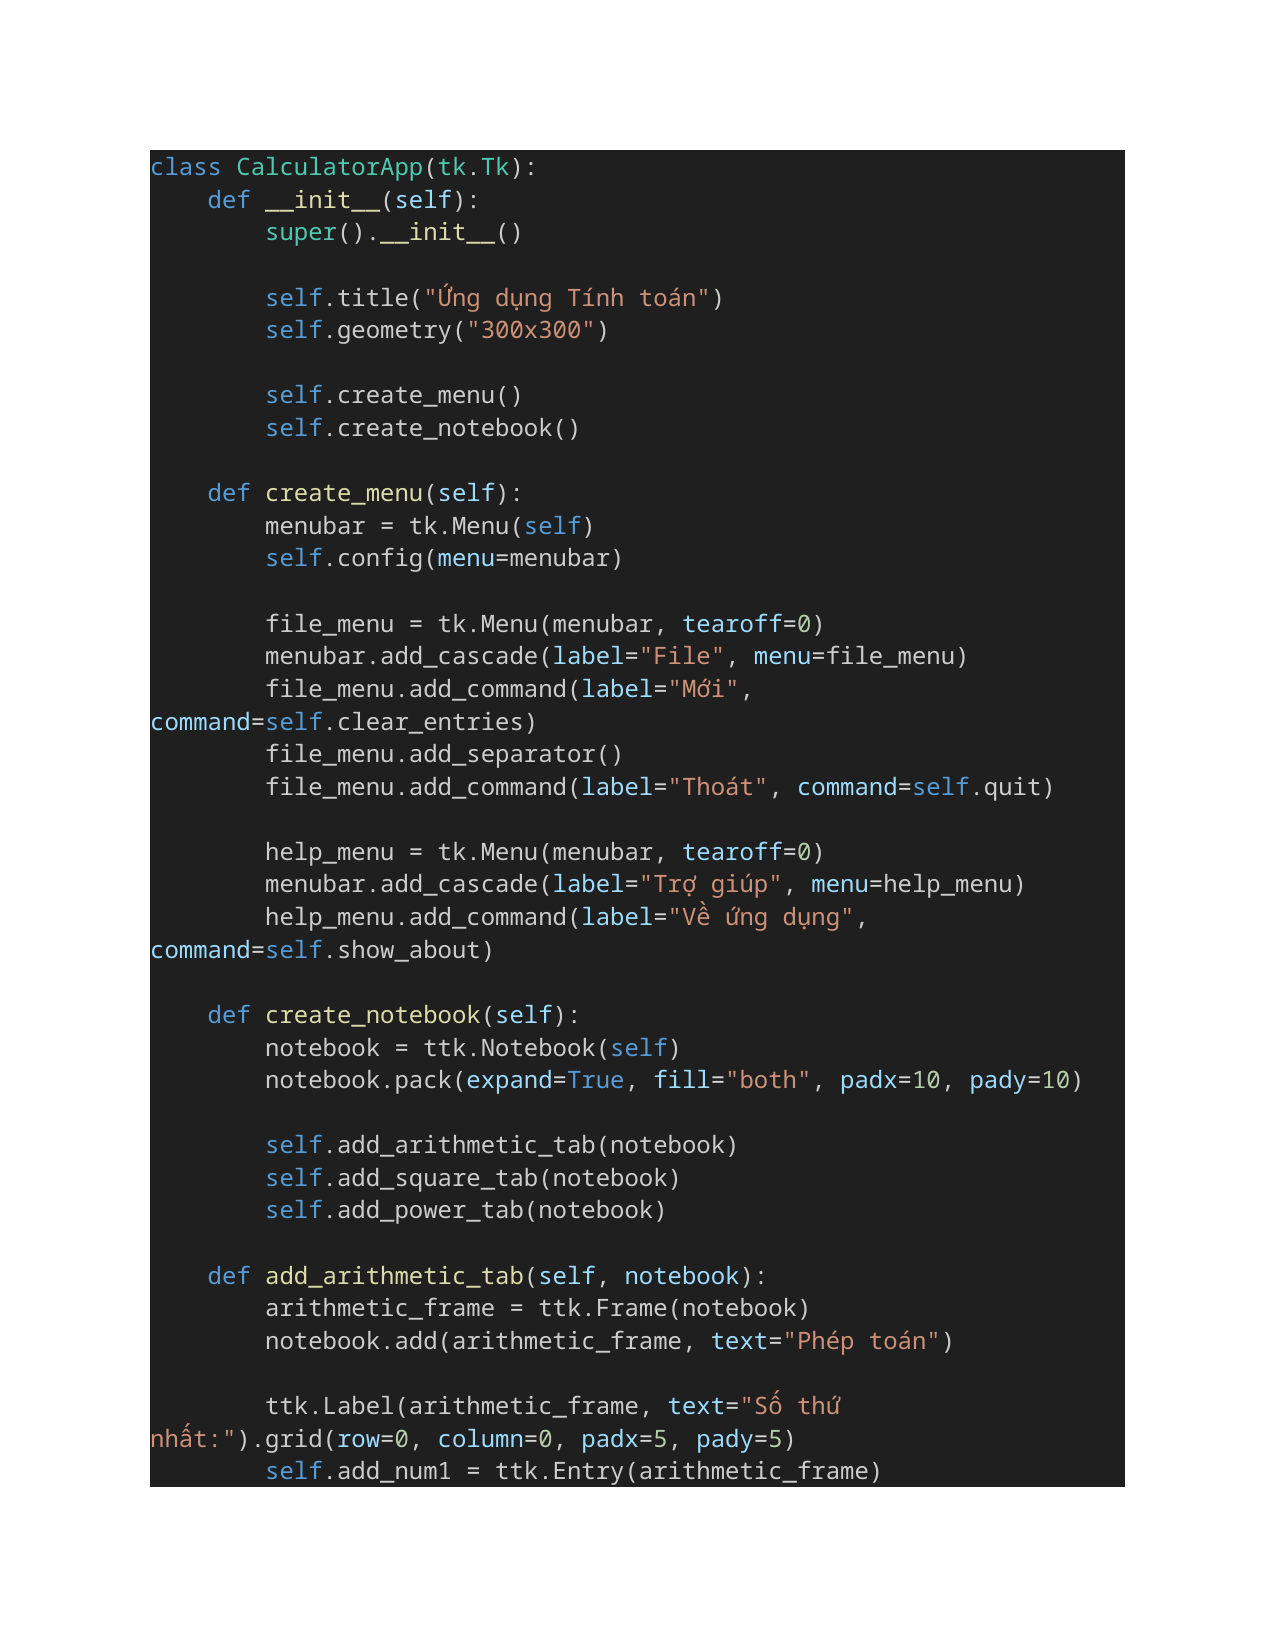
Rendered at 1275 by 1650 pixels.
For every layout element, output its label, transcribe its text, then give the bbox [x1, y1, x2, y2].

text file_menu.add_command(label="Mới", command=self.clear_entries) [150, 672, 1125, 737]
text file_menu.add_separator() [150, 737, 1125, 769]
text self.add_arithmetic_tab(notebook) [150, 1128, 1125, 1161]
text self.title("Ứng dụng Tính toán") [150, 280, 1125, 313]
text def add_arithmetic_tab(self, notebook): [150, 1258, 1125, 1291]
text file_menu.add_command(label="Thoát", command=self.quit) [150, 769, 1125, 802]
text menubar.add_cascade(label="File", menu=file_menu) [150, 639, 1125, 672]
text self.add_square_tab(notebook) [150, 1161, 1125, 1193]
text help_menu = tk.Menu(menubar, tearoff=0) [150, 835, 1125, 867]
text self.geometry("300x300") [150, 313, 1125, 346]
text self.add_power_tab(notebook) [150, 1193, 1125, 1226]
text def create_notebook(self): [150, 998, 1125, 1030]
text def create_menu(self): [150, 476, 1125, 509]
text help_menu.add_command(label="Về ứng dụng", command=self.show_about) [150, 900, 1125, 965]
text def __init__(self): [150, 183, 1125, 215]
text notebook.add(arithmetic_frame, text="Phép toán") [150, 1324, 1125, 1356]
text self.add_num1 = ttk.Entry(arithmetic_frame) [150, 1454, 1125, 1487]
text self.create_menu() [150, 378, 1125, 411]
text super().__init__() [150, 215, 1125, 248]
text menubar.add_cascade(label="Trợ giúp", menu=help_menu) [150, 867, 1125, 900]
text self.create_notebook() [150, 411, 1125, 443]
text self.config(menu=menubar) [150, 541, 1125, 574]
text ttk.Label(arithmetic_frame, text="Số thứ nhất:").grid(row=0, column=0, padx=5, pady=5) [150, 1389, 1125, 1454]
text notebook = ttk.Notebook(self) [150, 1030, 1125, 1063]
text class CalculatorApp(tk.Tk): [150, 150, 1125, 183]
text menubar = tk.Menu(self) [150, 509, 1125, 541]
text notebook.pack(expand=True, fill="both", padx=10, pady=10) [150, 1063, 1125, 1096]
text file_menu = tk.Menu(menubar, tearoff=0) [150, 606, 1125, 639]
text arithmetic_frame = ttk.Frame(notebook) [150, 1291, 1125, 1324]
